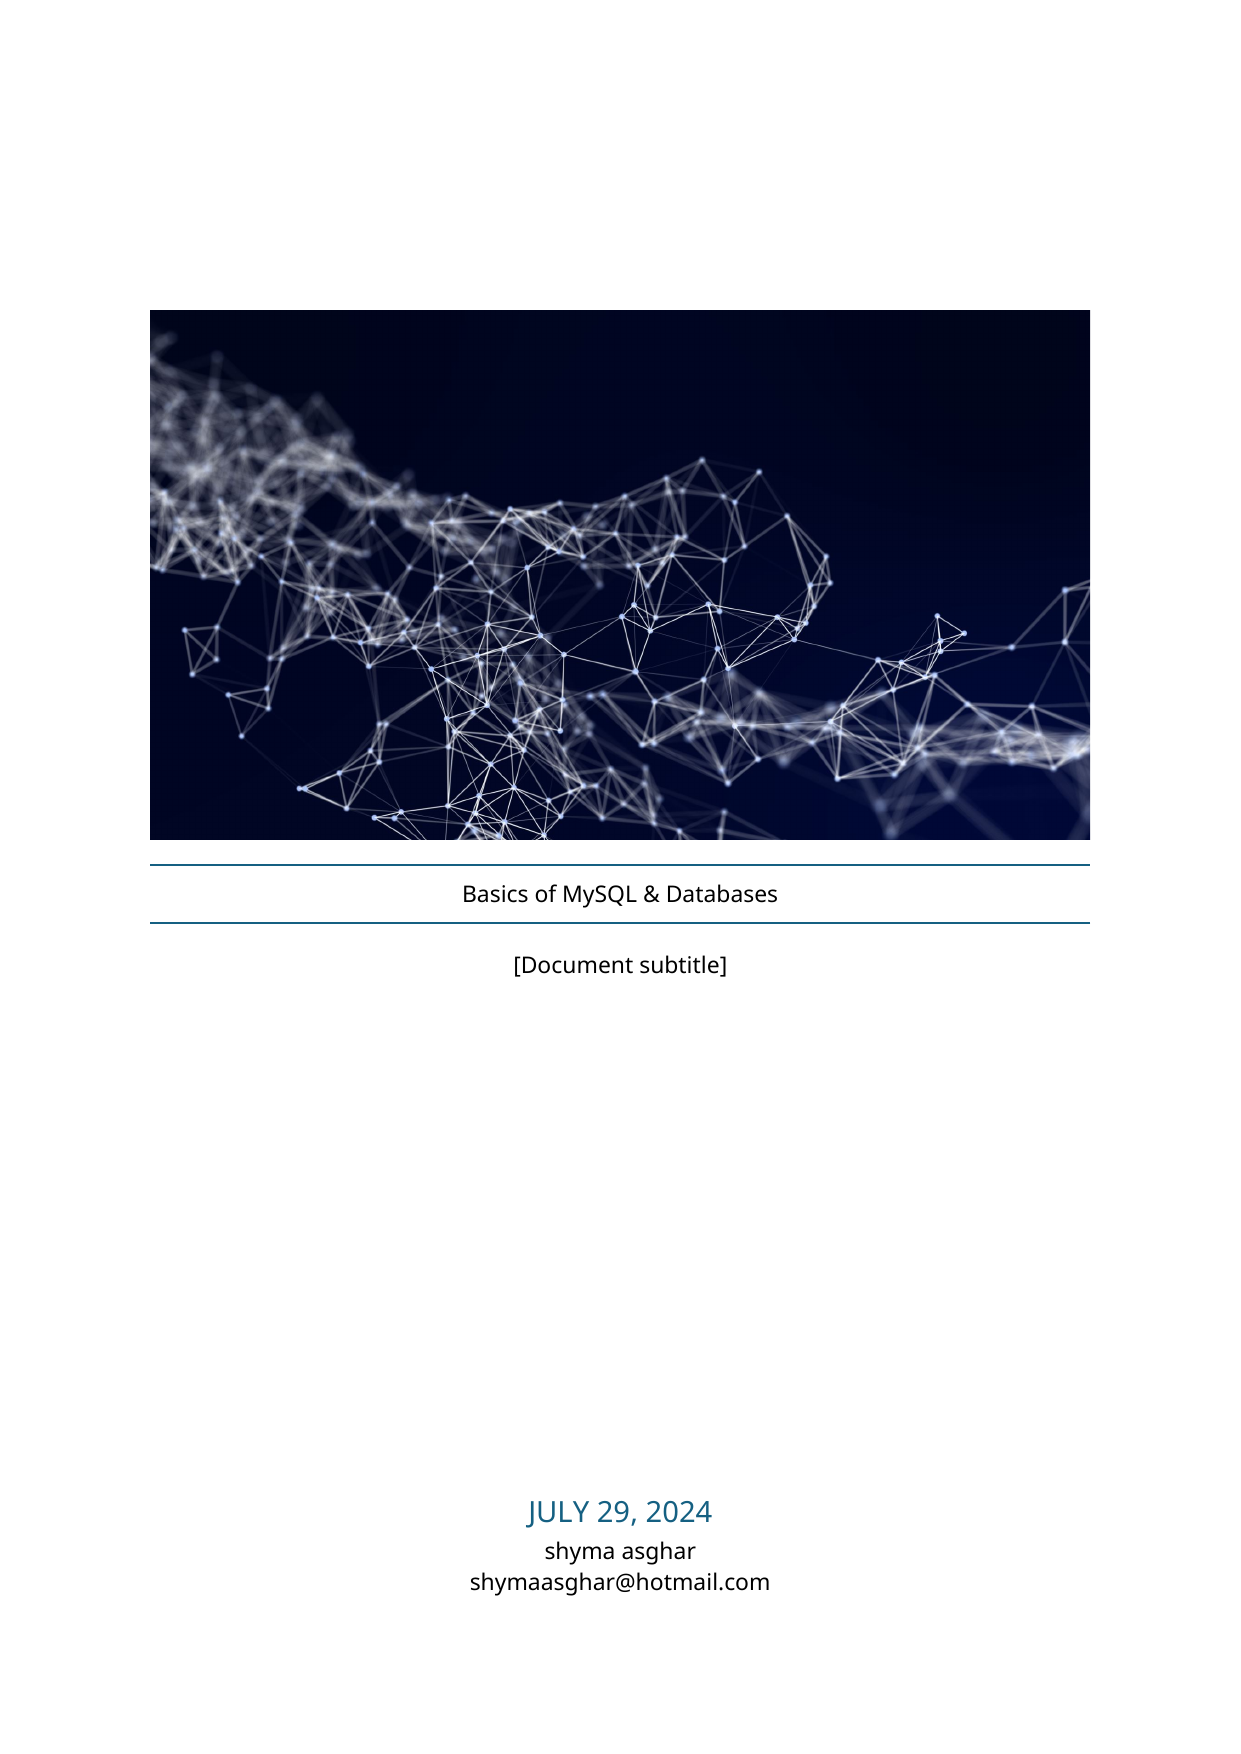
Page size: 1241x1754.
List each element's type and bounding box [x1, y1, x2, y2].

picture [150, 310, 1091, 840]
